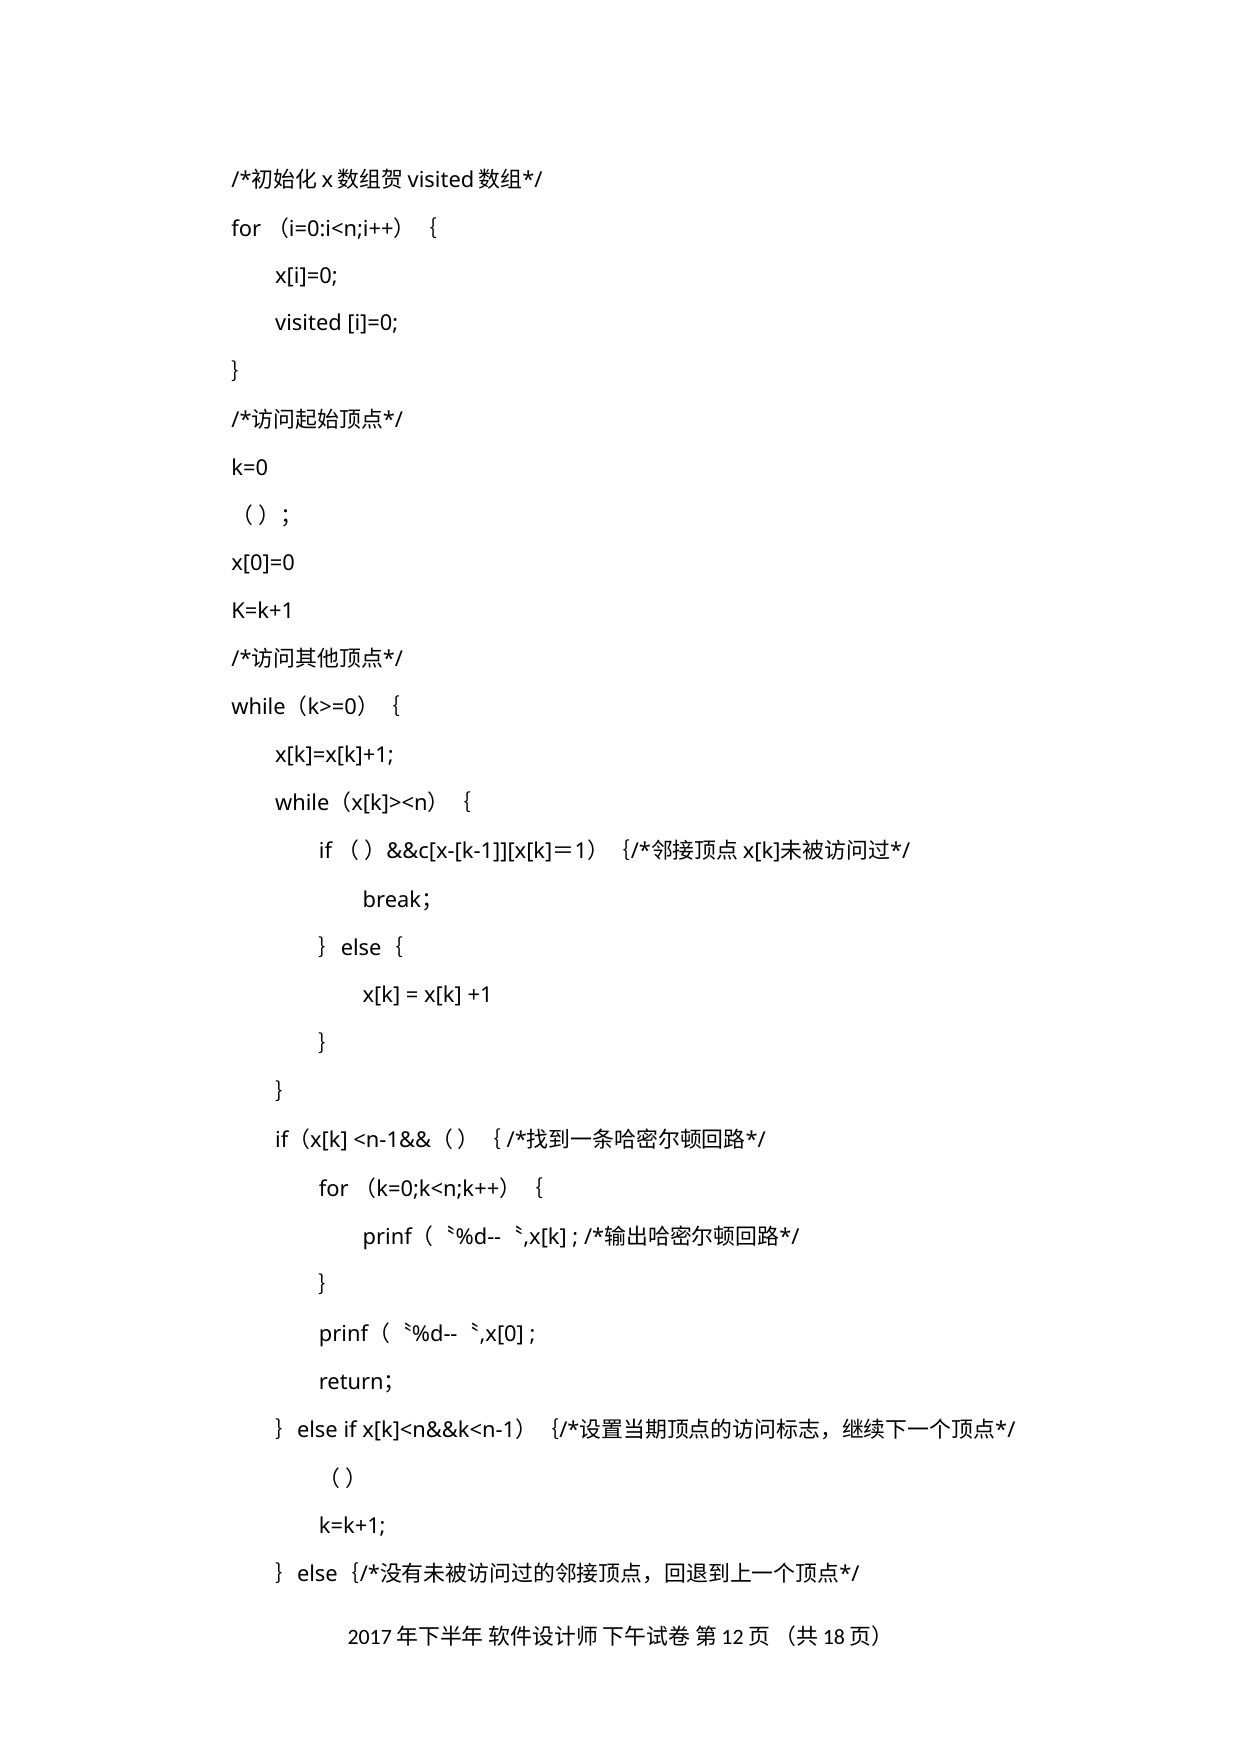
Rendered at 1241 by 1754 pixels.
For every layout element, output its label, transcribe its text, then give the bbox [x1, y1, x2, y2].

text /*初始化x数组贺visited数组*/ [187, 162, 1053, 194]
text while（k>=0）｛ [187, 689, 1053, 721]
text if （ ）&&c[x-[k-1]][x[k]＝1）｛/*邻接顶点x[k]未被访问过*/ [275, 833, 1053, 866]
text /*访问起始顶点*/ [187, 402, 1053, 434]
text k=k+1; [275, 1509, 1053, 1541]
text k=0 [187, 450, 1053, 483]
text x[i]=0; [231, 259, 1053, 291]
text ｝else if x[k]<n&&k<n-1）｛/*设置当期顶点的访问标志，继续下一个顶点*/ [231, 1412, 1053, 1444]
text ｝else｛/*没有未被访问过的邻接顶点，回退到上一个顶点*/ [231, 1556, 1053, 1589]
text for （k=0;k<n;k++）｛ [275, 1170, 1053, 1203]
text if（x[k] <n-1&&（ ）｛ /*找到一条哈密尔顿回路*/ [231, 1122, 1053, 1154]
text （ ） [275, 1460, 1053, 1493]
text ｝ [231, 1074, 1053, 1106]
text （ ）； [187, 497, 1053, 530]
text ｝else｛ [275, 930, 1053, 962]
text prinf（〝%d--〝,x[k] ; /*输出哈密尔顿回路*/ [319, 1219, 1053, 1251]
text visited [i]=0; [231, 306, 1053, 338]
text /*访问其他顶点*/ [187, 641, 1053, 673]
text prinf（〝%d--〝,x[0] ; [275, 1315, 1053, 1348]
text K=k+1 [187, 593, 1053, 626]
text break； [319, 881, 1053, 914]
text x[0]=0 [187, 546, 1053, 578]
text x[k] = x[k] +1 [319, 978, 1053, 1011]
text ｝ [275, 1267, 1053, 1299]
text x[k]=x[k]+1; [231, 737, 1053, 770]
text ｝ [275, 1025, 1053, 1058]
text ｝ [187, 353, 1053, 386]
text while（x[k]><n）｛ [231, 785, 1053, 817]
text for （i=0:i<n;i++）｛ [187, 210, 1053, 243]
text return； [275, 1364, 1053, 1396]
